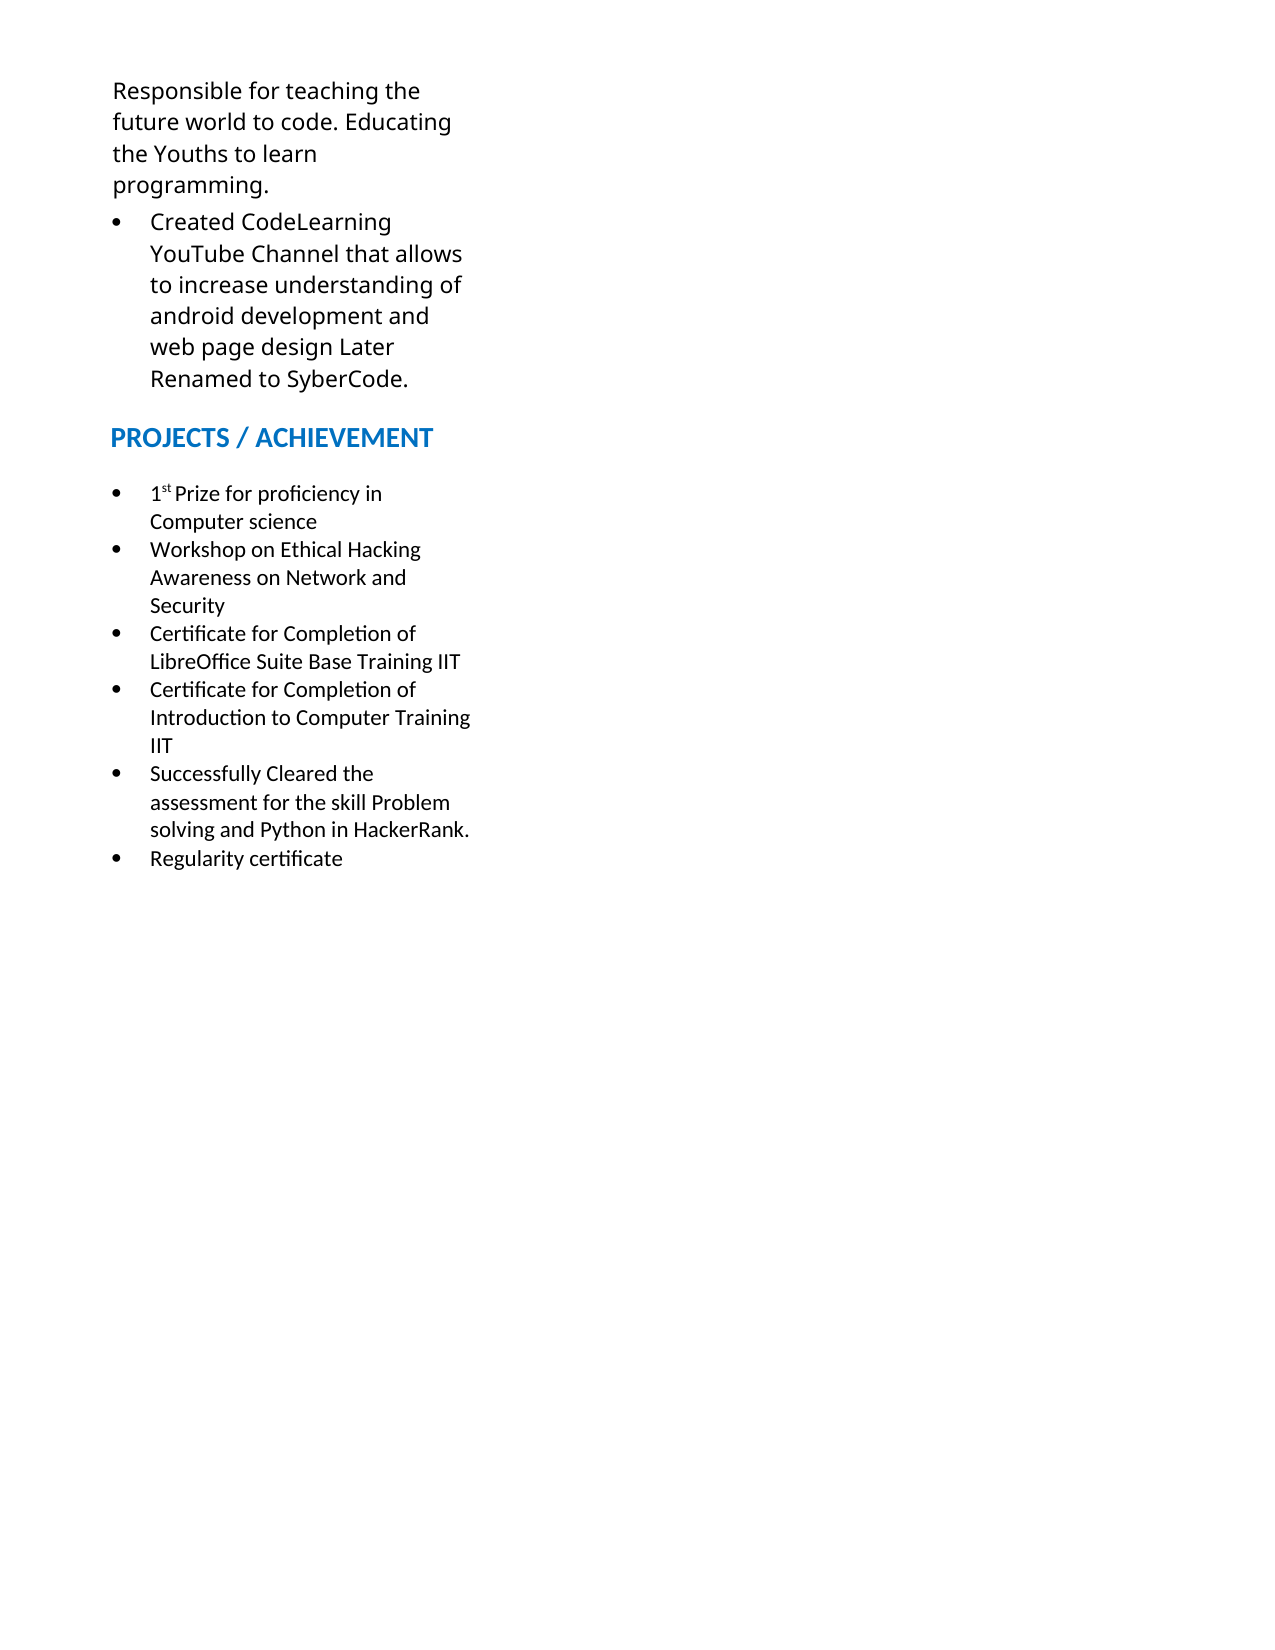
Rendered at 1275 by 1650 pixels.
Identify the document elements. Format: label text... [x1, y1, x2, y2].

list Created CodeLearning YouTube Channel that allows to increase understanding of android development and web page design Later Renamed to SyberCode. [112, 206, 471, 394]
list Certificate for Completion of LibreOffice Suite Base Training IIT [112, 619, 480, 676]
list Regularity certificate [112, 844, 480, 872]
text Responsible for teaching the future world to code. Educating the Youths to learn programming. [112, 75, 471, 200]
list Workshop on Ethical Hacking Awareness on Network and Security [112, 535, 480, 619]
list Successfully Cleared the assessment for the skill Problem solving and Python in HackerRank. [112, 759, 480, 844]
list 1st Prize for proficiency in Computer science [112, 479, 480, 535]
list Certificate for Completion of Introduction to Computer Training IIT [112, 676, 480, 759]
text PROJECTS / ACHIEVEMENT [75, 419, 469, 454]
